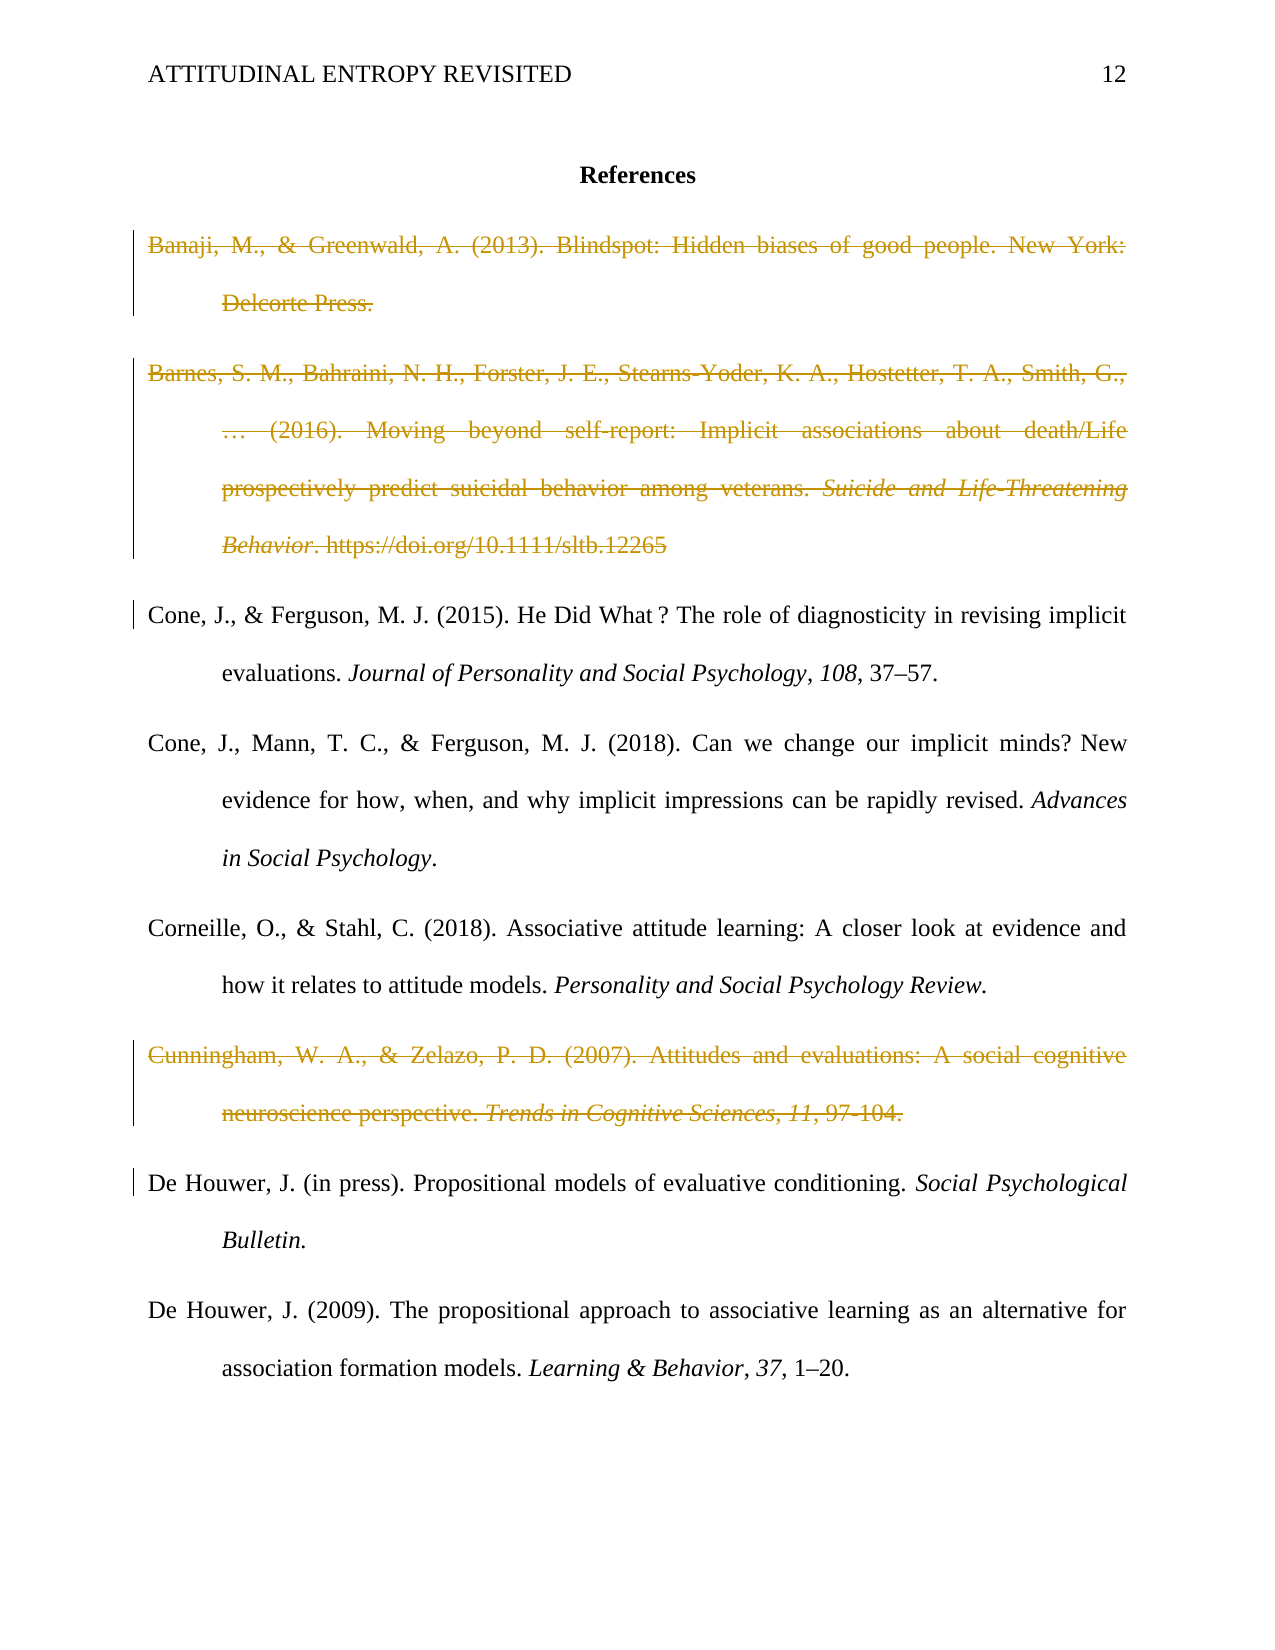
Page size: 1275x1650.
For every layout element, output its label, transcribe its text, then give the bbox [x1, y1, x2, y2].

text Cone, J., Mann, T. C., & Ferguson, M. J. (2018). Can we change our implicit minds? New evidence for how, when, and why implicit impressions can be rapidly revised. Advances in Social Psychology. [148, 728, 1127, 871]
text De Houwer, J. (2009). The propositional approach to associative learning as an alternative for association formation models. Learning & Behavior, 37, 1–20. [148, 1295, 1127, 1381]
text Cone, J., & Ferguson, M. J. (2015). He Did What ? The role of diagnosticity in revising implicit evaluations. Journal of Personality and Social Psychology, 108, 37–57. [148, 600, 1127, 686]
text References [148, 160, 1127, 189]
text De Houwer, J. (in press). Propositional models of evaluative conditioning. Social Psychological Bulletin. [148, 1168, 1127, 1254]
text Corneille, O., & Stahl, C. (2018). Associative attitude learning: A closer look at evidence and how it relates to attitude models. Personality and Social Psychology Review. [148, 913, 1127, 999]
